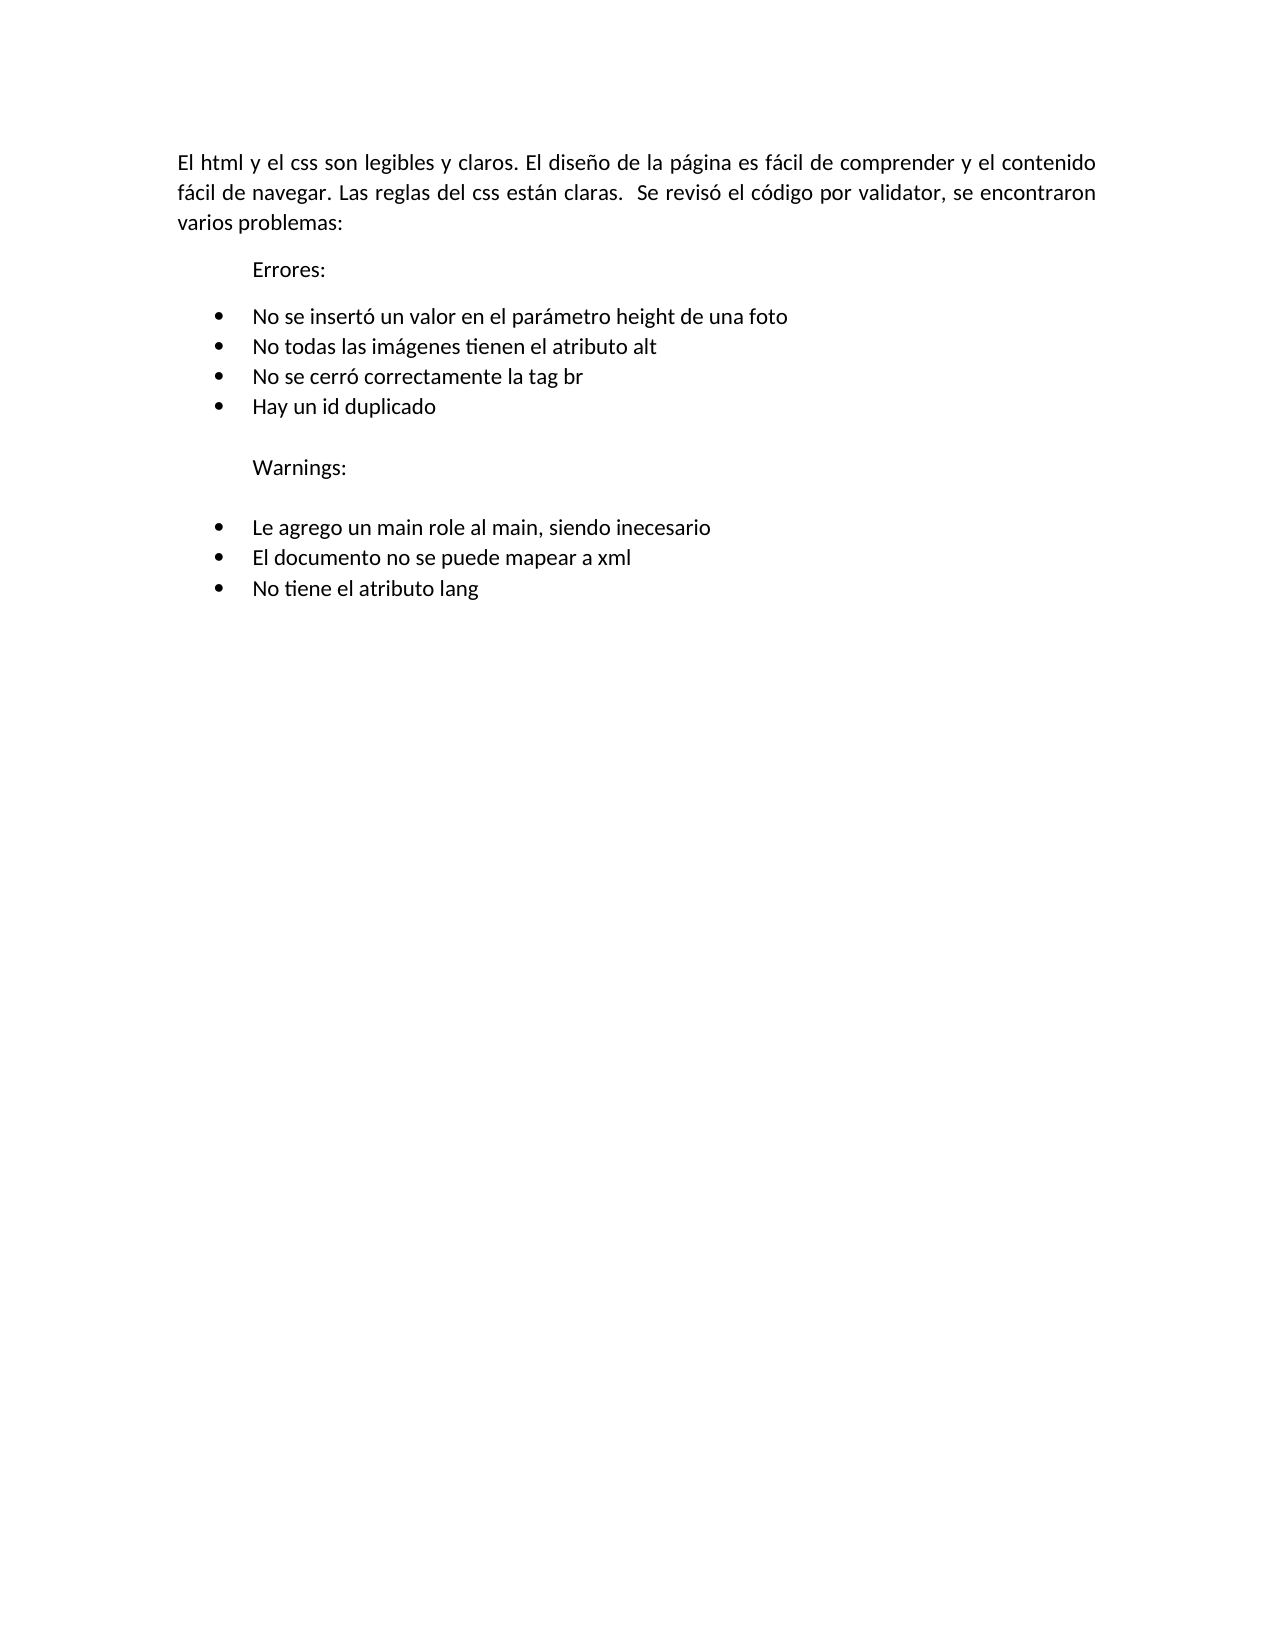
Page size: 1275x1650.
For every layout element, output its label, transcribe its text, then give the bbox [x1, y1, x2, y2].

list No todas las imágenes tienen el atributo alt [215, 332, 1098, 360]
list Warnings: [252, 453, 1098, 481]
list El documento no se puede mapear a xml [215, 543, 1098, 571]
list Le agrego un main role al main, siendo inecesario [215, 513, 1098, 541]
text Errores: [177, 255, 1098, 283]
text El html y el css son legibles y claros. El diseño de la página es fácil de comprender y el contenido fácil de navegar. Las reglas del css están claras. Se revisó el código por validator, se encontraron varios problemas: [177, 148, 1098, 236]
list No se cerró correctamente la tag br [215, 362, 1098, 390]
list No se insertó un valor en el parámetro height de una foto [215, 302, 1098, 330]
list Hay un id duplicado [215, 392, 1098, 420]
list No tiene el atributo lang [215, 574, 1098, 602]
